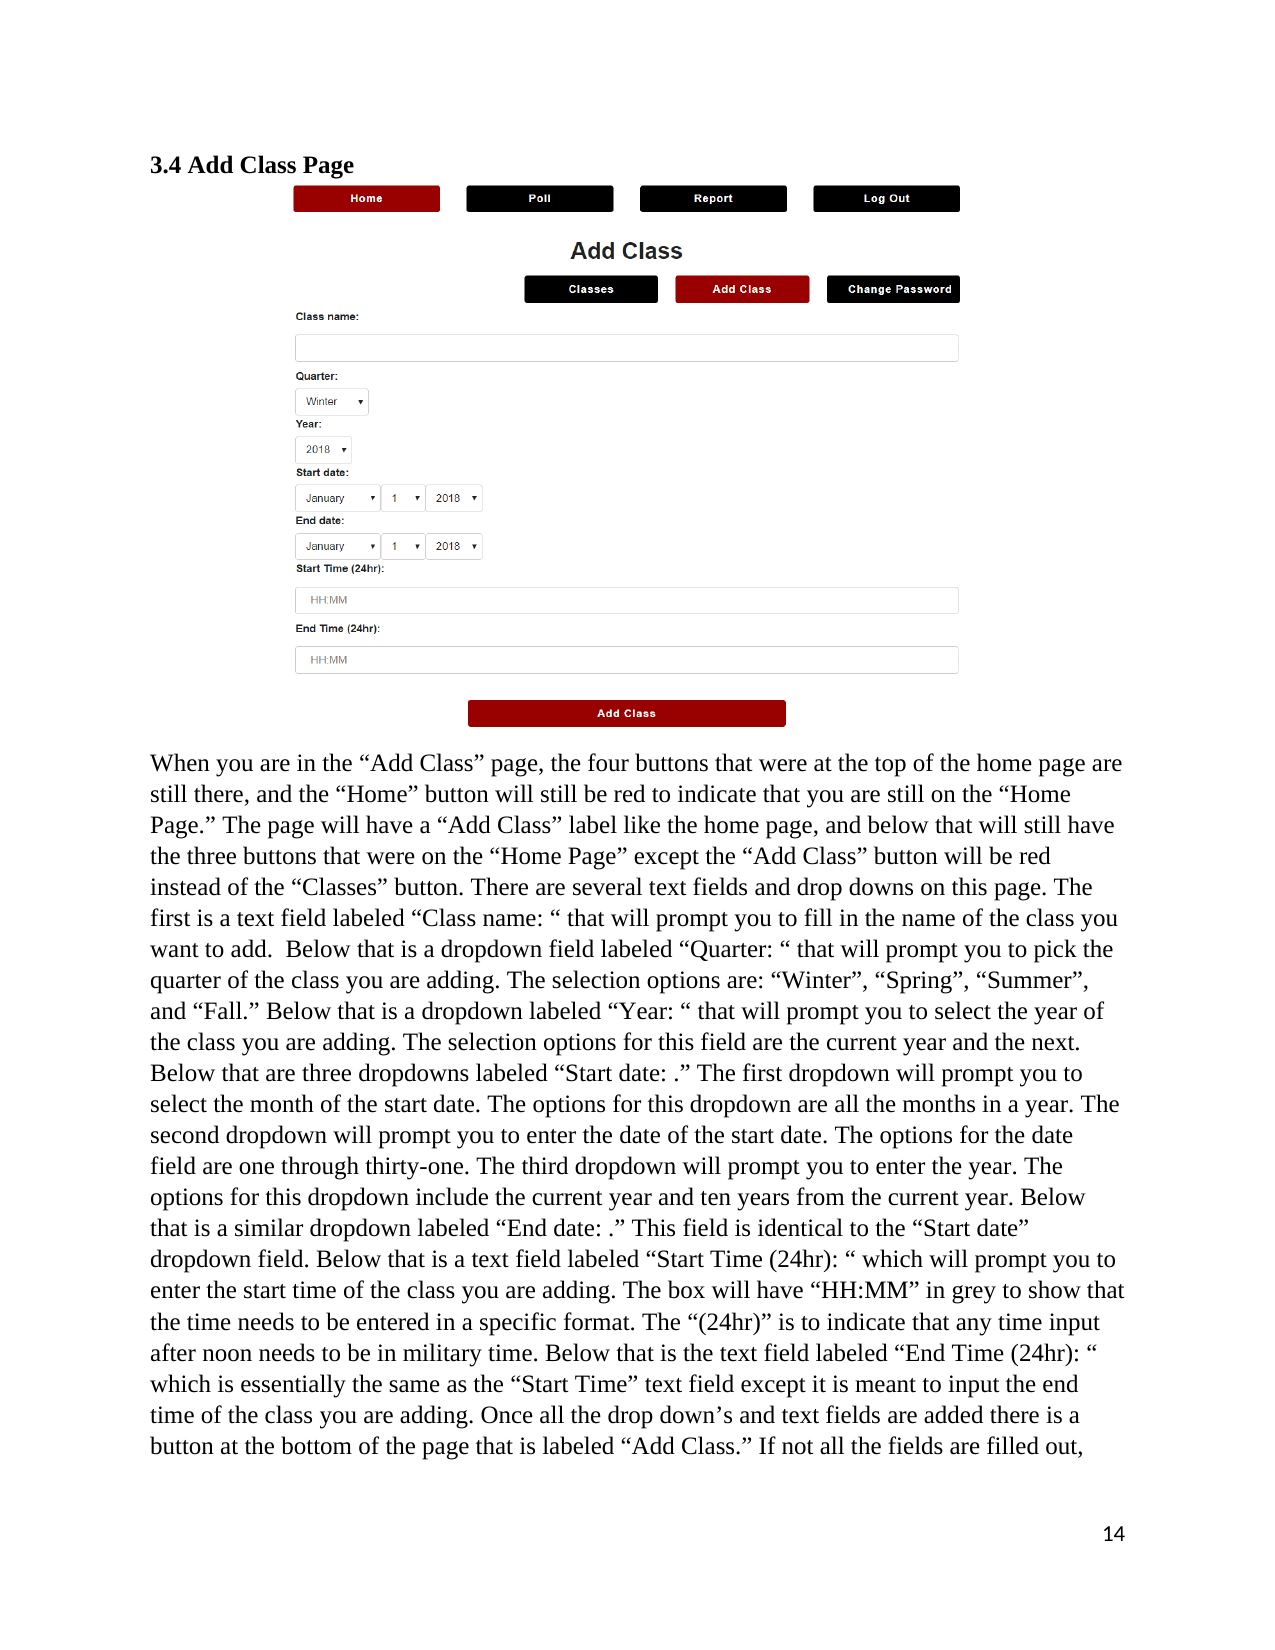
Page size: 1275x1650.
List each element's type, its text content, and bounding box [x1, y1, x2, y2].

text 3.4 Add Class Page [150, 150, 1125, 181]
picture [150, 181, 1125, 729]
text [150, 748, 1125, 1459]
